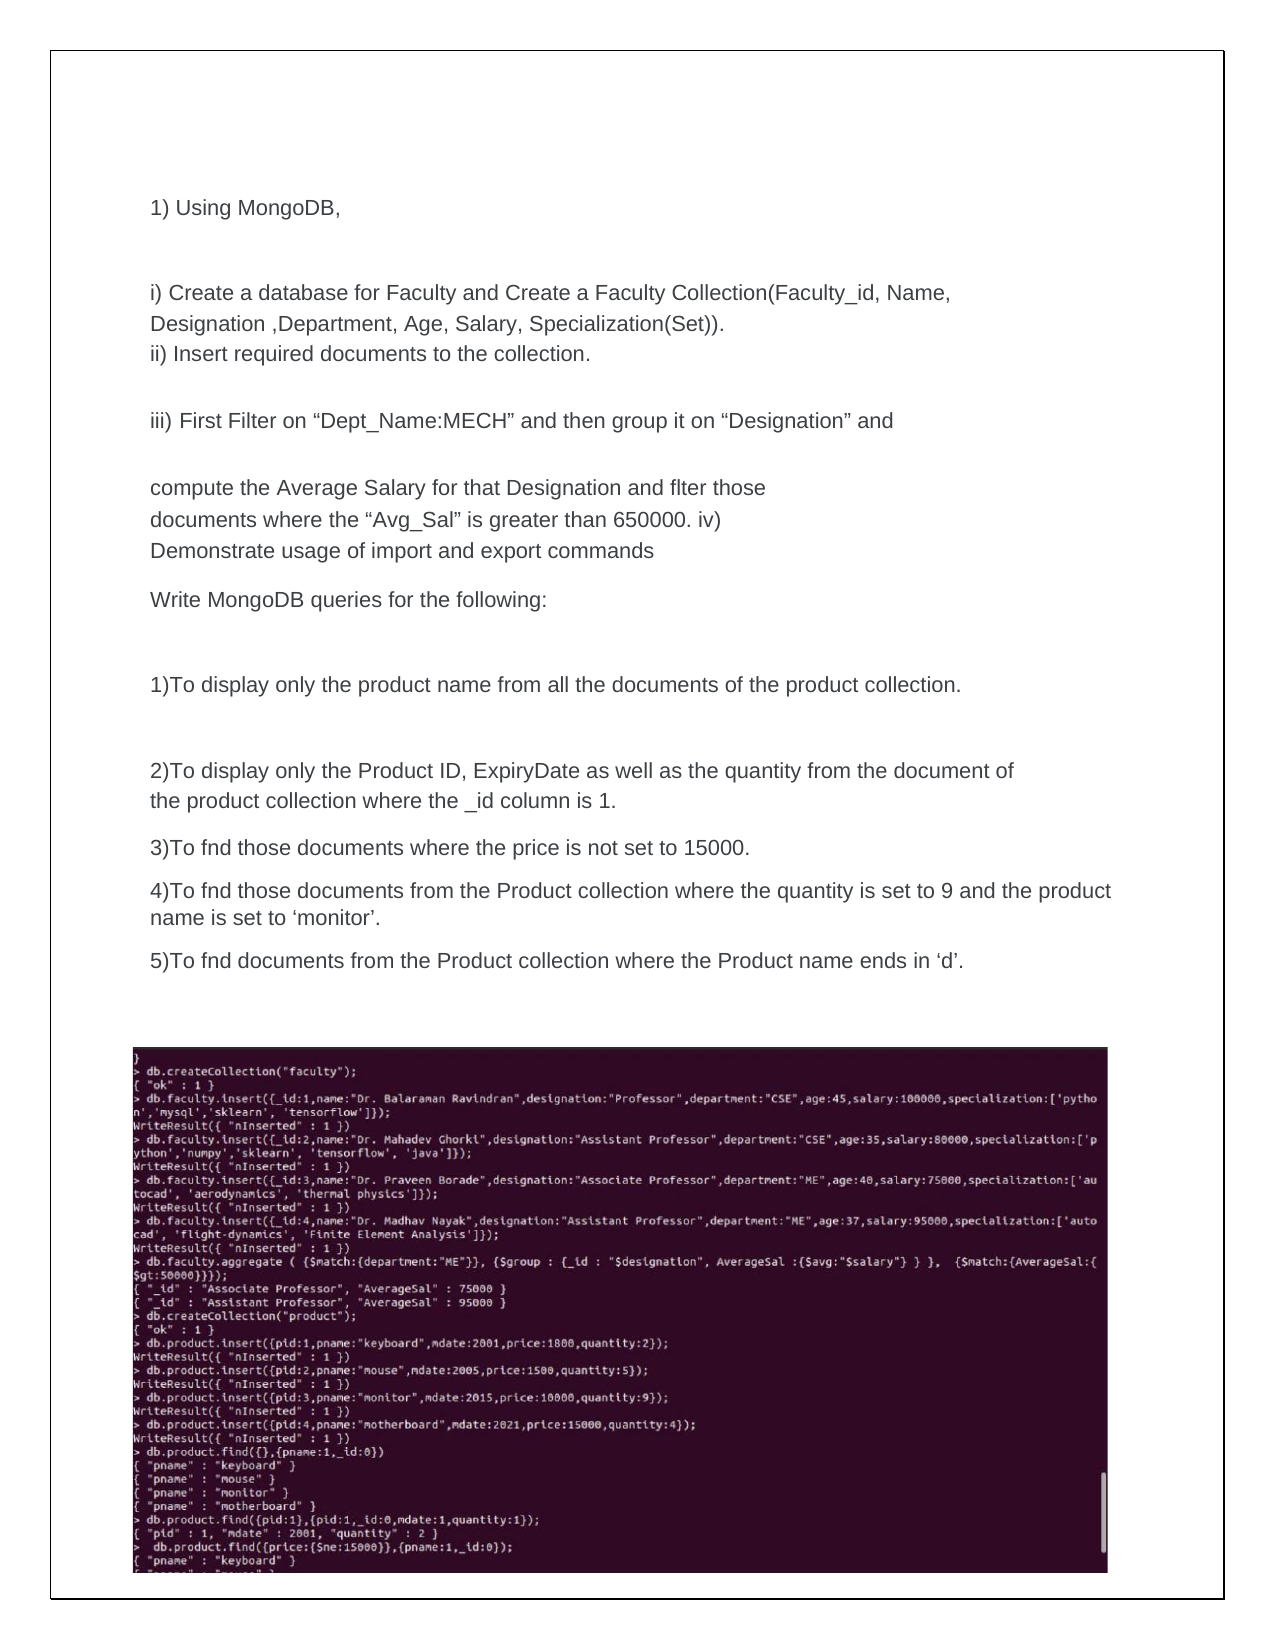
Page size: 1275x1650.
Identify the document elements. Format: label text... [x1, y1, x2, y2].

picture [132, 1047, 1108, 1573]
list Create a database for Faculty and Create a Faculty Collection(Faculty_id, Name, Designation ,Department, Age, Salary, Specialization(Set)). [150, 280, 1124, 336]
text 3)To fnd those documents where the price is not set to 15000. [150, 834, 1124, 860]
text 2)To display only the Product ID, ExpiryDate as well as the quantity from the document of the product collection where the _id column is 1. [150, 757, 1045, 813]
text 1)To display only the product name from all the documents of the product collection. [150, 672, 1124, 697]
text compute the Average Salary for that Designation and flter those documents where the “Avg_Sal” is greater than 650000. iv) Demonstrate usage of import and export commands [150, 475, 770, 563]
list Insert required documents to the collection. [150, 341, 1124, 366]
text 5)To fnd documents from the Product collection where the Product name ends in ‘d’. [150, 948, 1124, 973]
text 4)To fnd those documents from the Product collection where the quantity is set to 9 and the product name is set to ‘monitor’. [150, 878, 1124, 930]
text 1) Using MongoDB, [150, 195, 1124, 220]
list First Filter on “Dept_Name:MECH” and then group it on “Designation” and [150, 408, 1124, 433]
text Write MongoDB queries for the following: [150, 587, 1124, 612]
